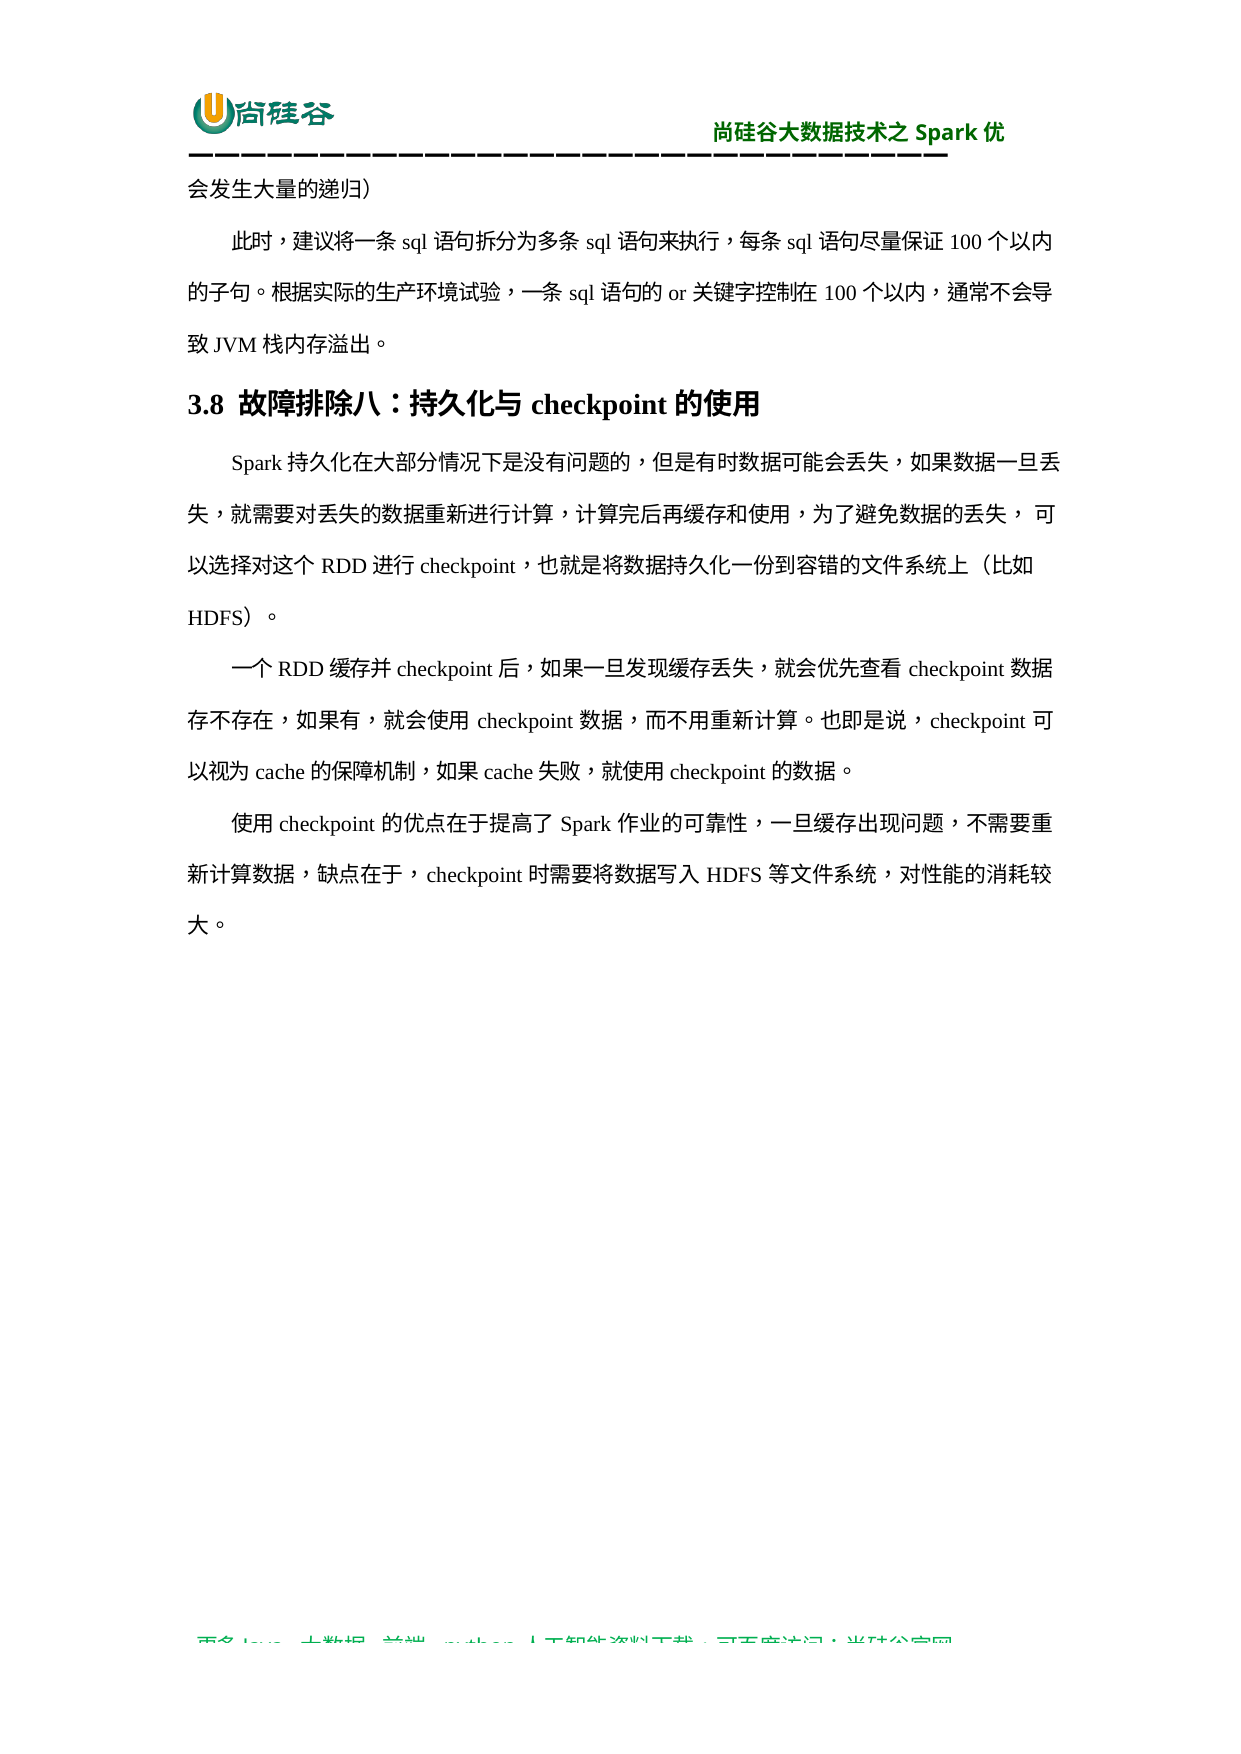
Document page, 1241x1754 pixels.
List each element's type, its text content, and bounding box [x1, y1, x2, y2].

subtitle 故障排除八：持久化与 checkpoint 的使用 [187, 383, 1086, 423]
text 使用 checkpoint 的优点在于提高了 Spark 作业的可靠性，一旦缓存出现问题，不需要重新计算数据，缺点在于，checkpoint 时需要将数据写入 HDFS 等文件系统，对性能的消耗较大。 [187, 807, 1053, 940]
text 一个 RDD 缓存并 checkpoint 后，如果一旦发现缓存丢失，就会优先查看 checkpoint 数据存不存在，如果有，就会使用 checkpoint 数据，而不用重新计算。也即是说，checkpoint 可以视为 cache 的保障机制，如果 cache 失败，就使用 checkpoint 的数据。 [187, 653, 1054, 786]
text 会发生大量的递归） [187, 174, 1086, 204]
text 此时，建议将一条 sql 语句拆分为多条 sql 语句来执行，每条 sql 语句尽量保证 100 个以内的子句。根据实际的生产环境试验，一条 sql 语句的 or 关键字控制在 100 个以内，通常不会导致 JVM 栈内存溢出。 [187, 226, 1054, 358]
text Spark 持久化在大部分情况下是没有问题的，但是有时数据可能会丢失，如果数据一旦丢失，就需要对丢失的数据重新进行计算，计算完后再缓存和使用，为了避免数据的丢失， 可以选择对这个 RDD 进行 checkpoint，也就是将数据持久化一份到容错的文件系统上（比如 HDFS）。 [187, 447, 1064, 631]
picture [187, 88, 338, 138]
